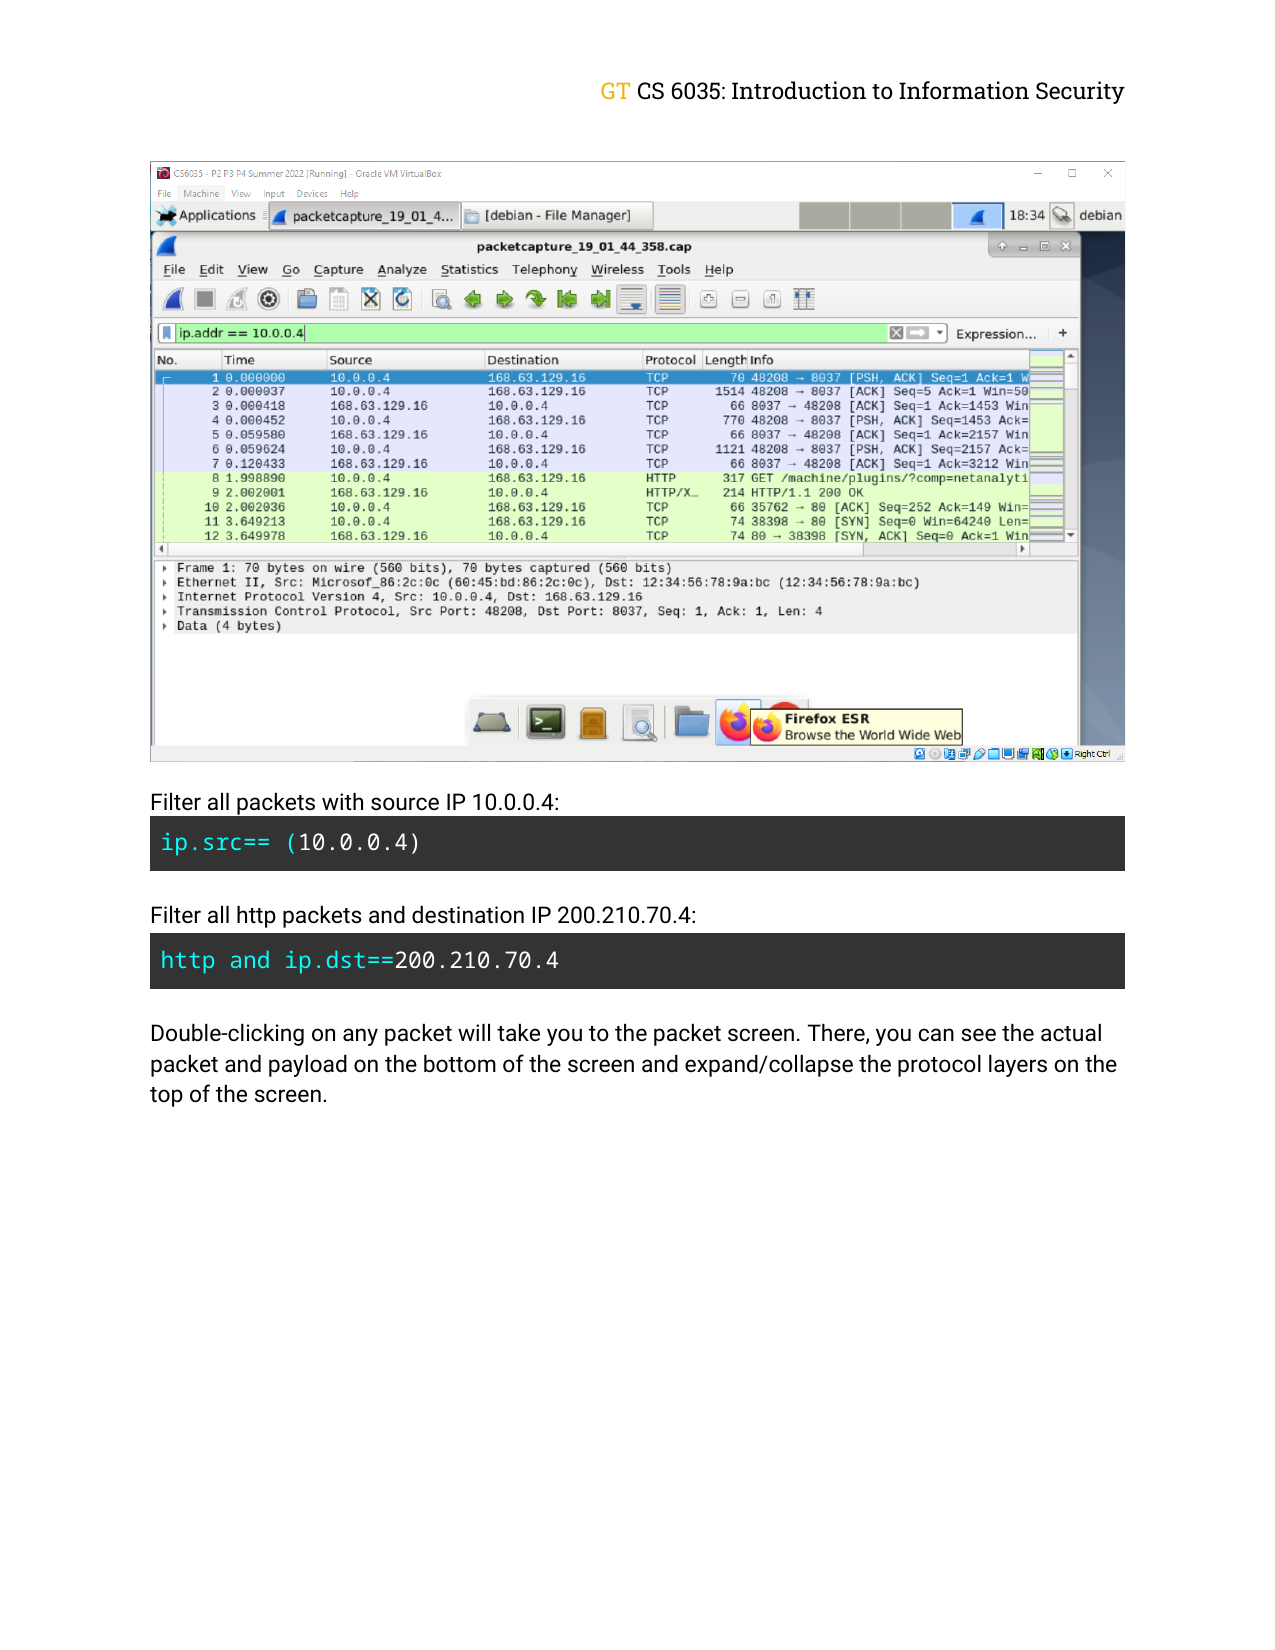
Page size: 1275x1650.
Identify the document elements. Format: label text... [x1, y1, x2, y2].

text Double-clicking on any packet will take you to the packet screen. There, you can see the actual packet and payload on the bottom of the screen and expand/collapse the protocol layers on the top of the screen. [150, 1020, 1125, 1108]
picture [150, 161, 1125, 762]
text Filter all packets with source IP 10.0.0.4: [150, 789, 1125, 816]
table_header ip.src== (10.0.0.4) [150, 816, 1125, 871]
table_header http and ip.dst==200.210.70.4 [150, 933, 1125, 989]
text Filter all http packets and destination IP 200.210.70.4: [150, 902, 1125, 929]
